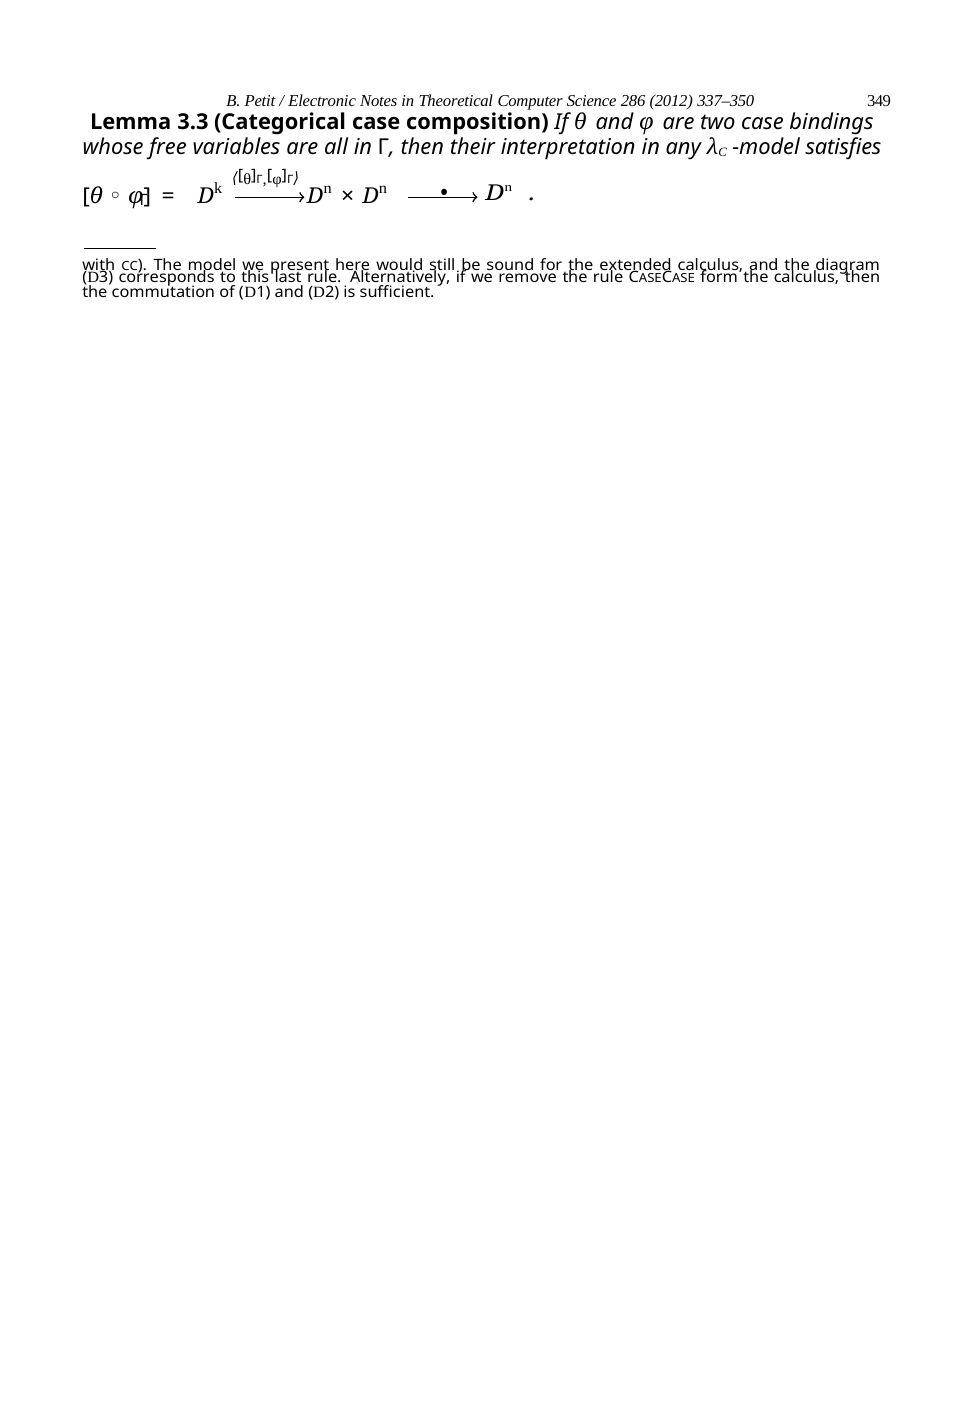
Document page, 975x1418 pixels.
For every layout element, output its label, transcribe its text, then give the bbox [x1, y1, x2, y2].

text with cc). The model we present here would still be sound for the extended calculus, and the diagram (D3) corresponds to this last rule. Alternatively, if we remove the rule CaseCase form the calculus, then the commutation of (D1) and (D2) is sufficient. [82, 258, 881, 302]
list Dn . [438, 177, 910, 207]
text [θ ◦ φ] = Dk ⟨[θ]Γ,[φ]Γ⟩ Dn × Dn [82, 164, 403, 210]
text Lemma 3.3 (Categorical case composition) If θ and φ are two case bindings whose free variables are all in Γ, then their interpretation in any λC -model satisﬁes [82, 108, 881, 161]
